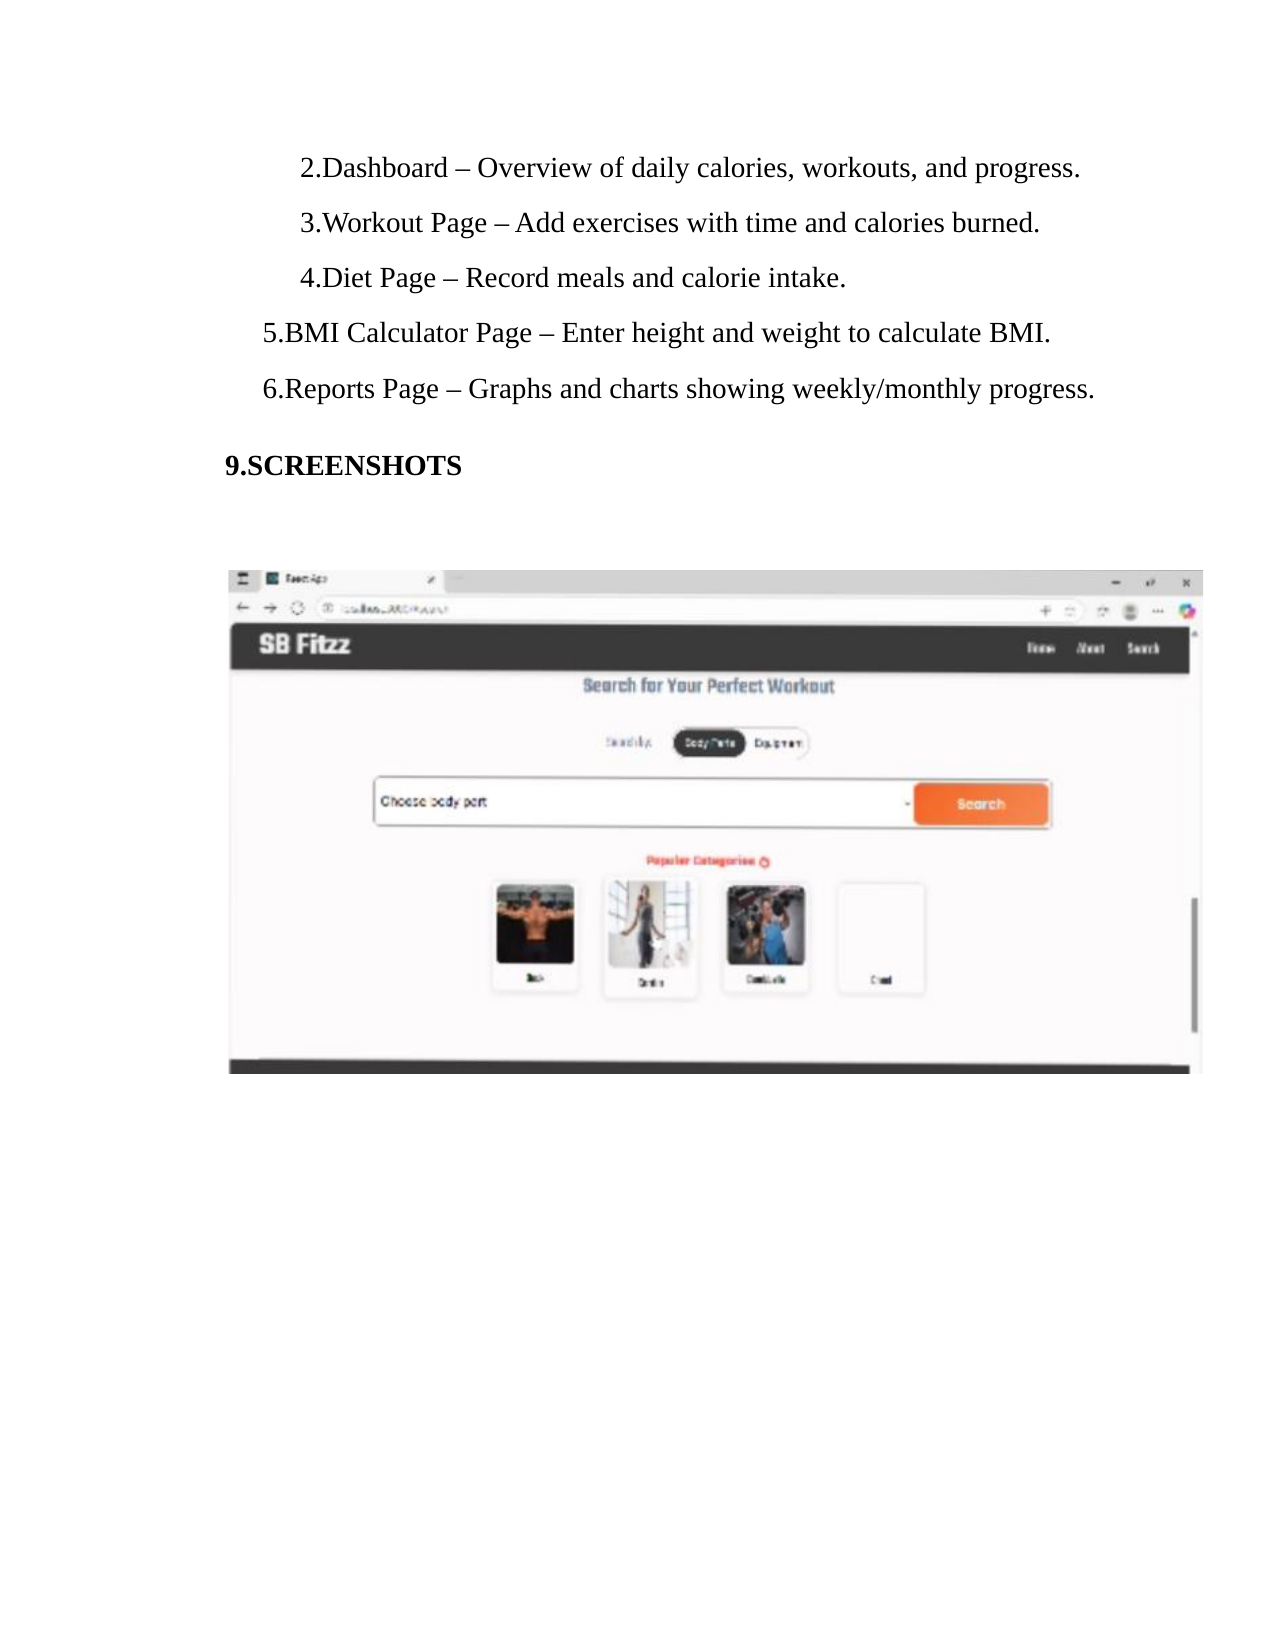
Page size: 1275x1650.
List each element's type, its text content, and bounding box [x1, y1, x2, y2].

text 4.Diet Page – Record meals and calorie intake. [300, 260, 1125, 294]
list 9.SCREENSHOTS [225, 448, 1125, 481]
picture [228, 570, 1204, 1074]
text 2.Dashboard – Overview of daily calories, workouts, and progress. [300, 150, 1125, 183]
text 3.Workout Page – Add exercises with time and calories burned. [300, 205, 1125, 239]
text 5.BMI Calculator Page – Enter height and weight to calculate BMI. [262, 316, 1125, 349]
list 6.Reports Page – Graphs and charts showing weekly/monthly progress. [262, 371, 1125, 404]
